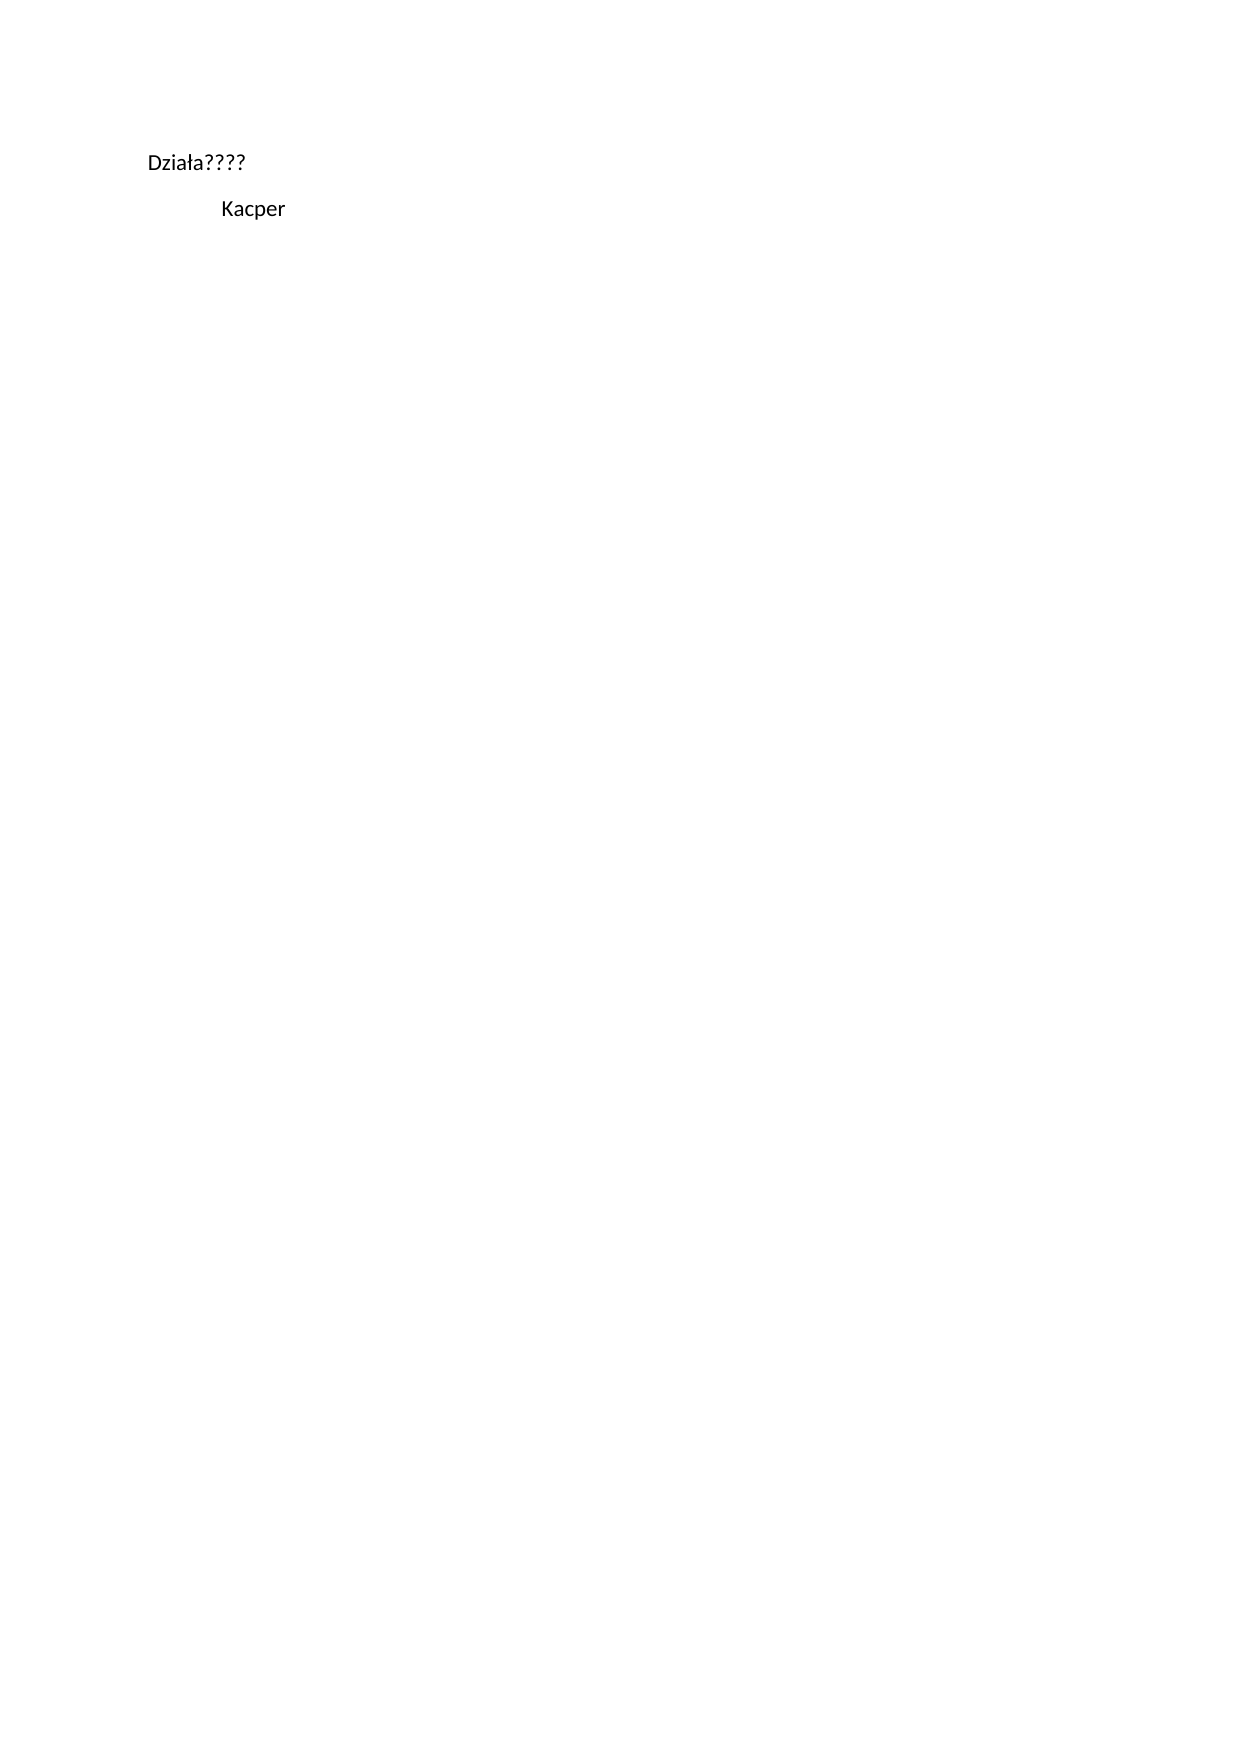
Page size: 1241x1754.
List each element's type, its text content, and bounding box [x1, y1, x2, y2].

text Kacper [148, 194, 1093, 222]
text Działa???? [148, 148, 1093, 176]
